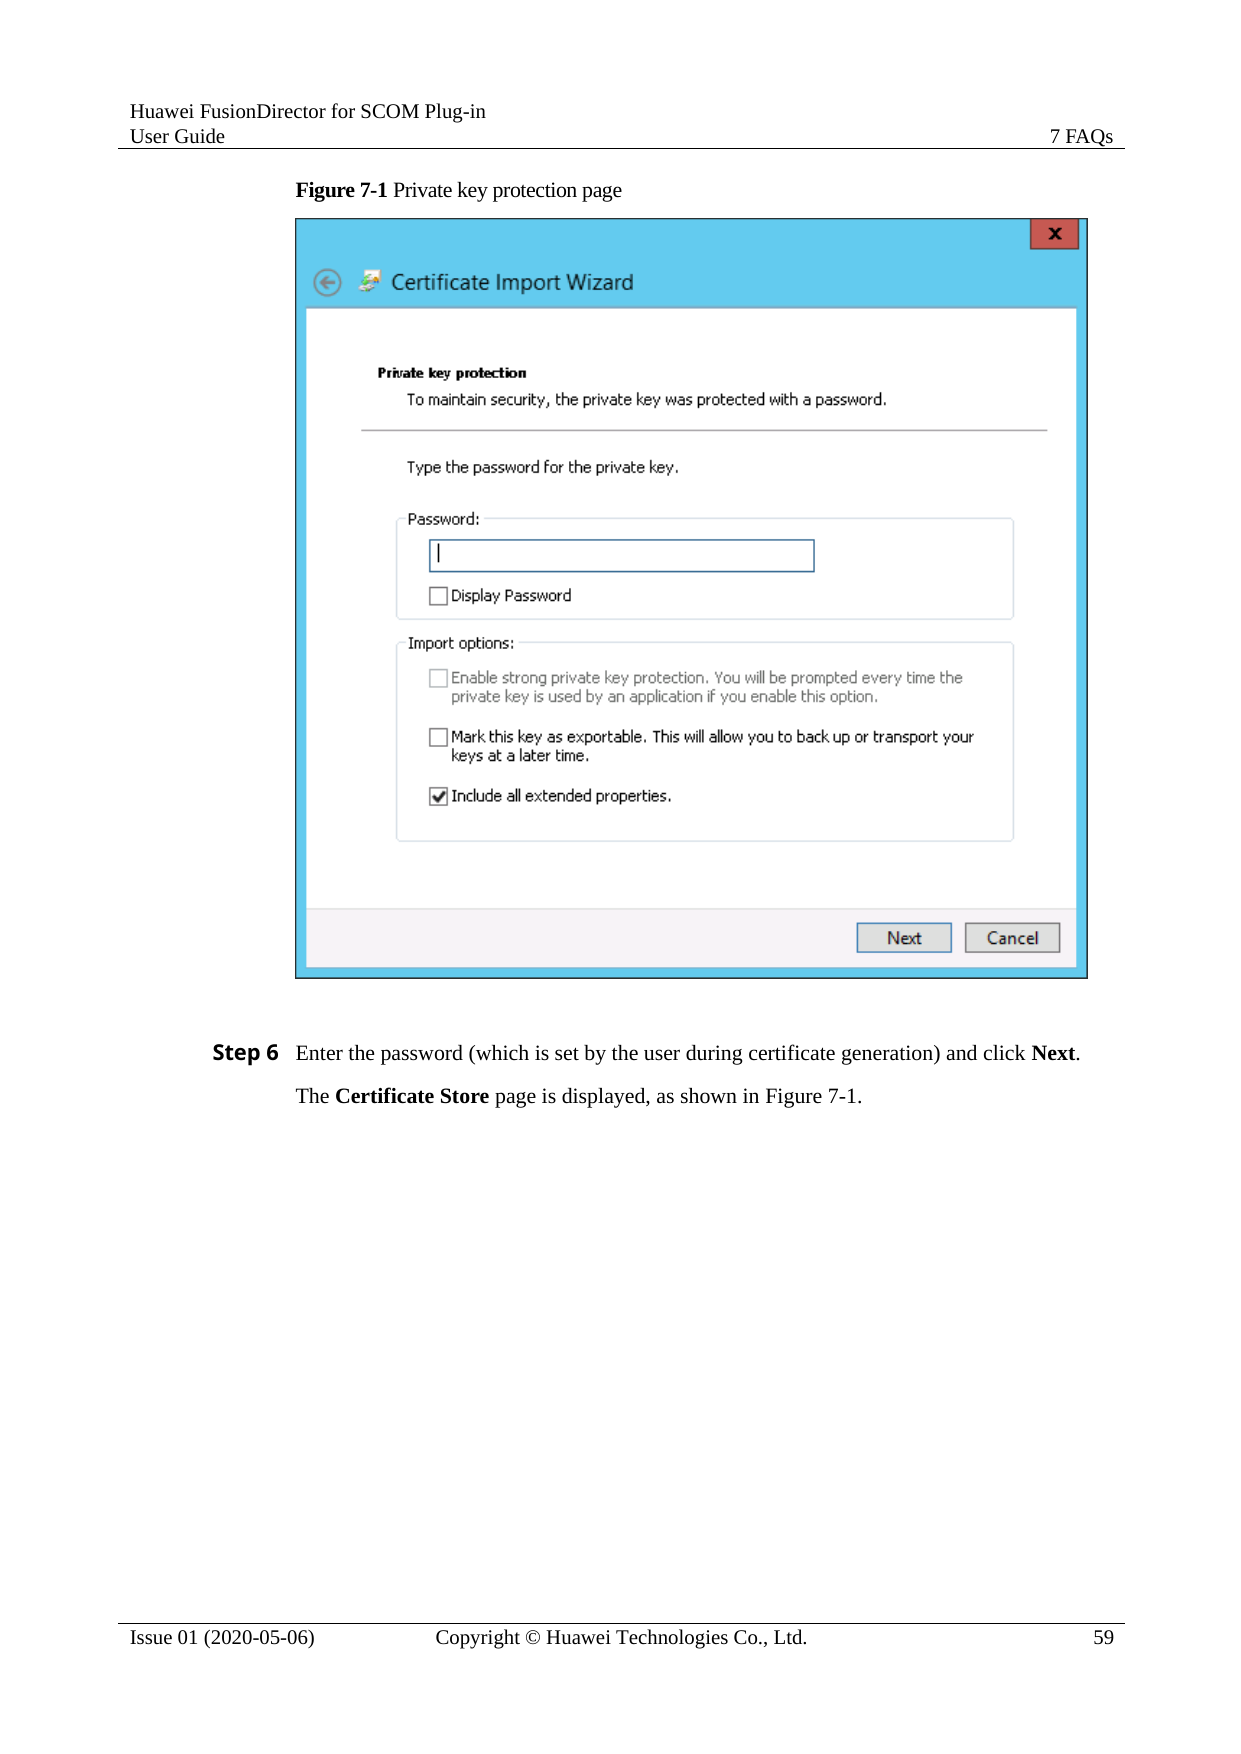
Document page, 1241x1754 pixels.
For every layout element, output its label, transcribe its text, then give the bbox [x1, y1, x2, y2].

text Enter the password (which is set by the user during certificate generation) and click Next. [279, 1037, 1122, 1067]
picture [295, 218, 1088, 979]
text The Certificate Store page is displayed, as shown in Figure 7-16. [295, 1083, 1122, 1109]
text Private key protection page [295, 177, 1122, 202]
